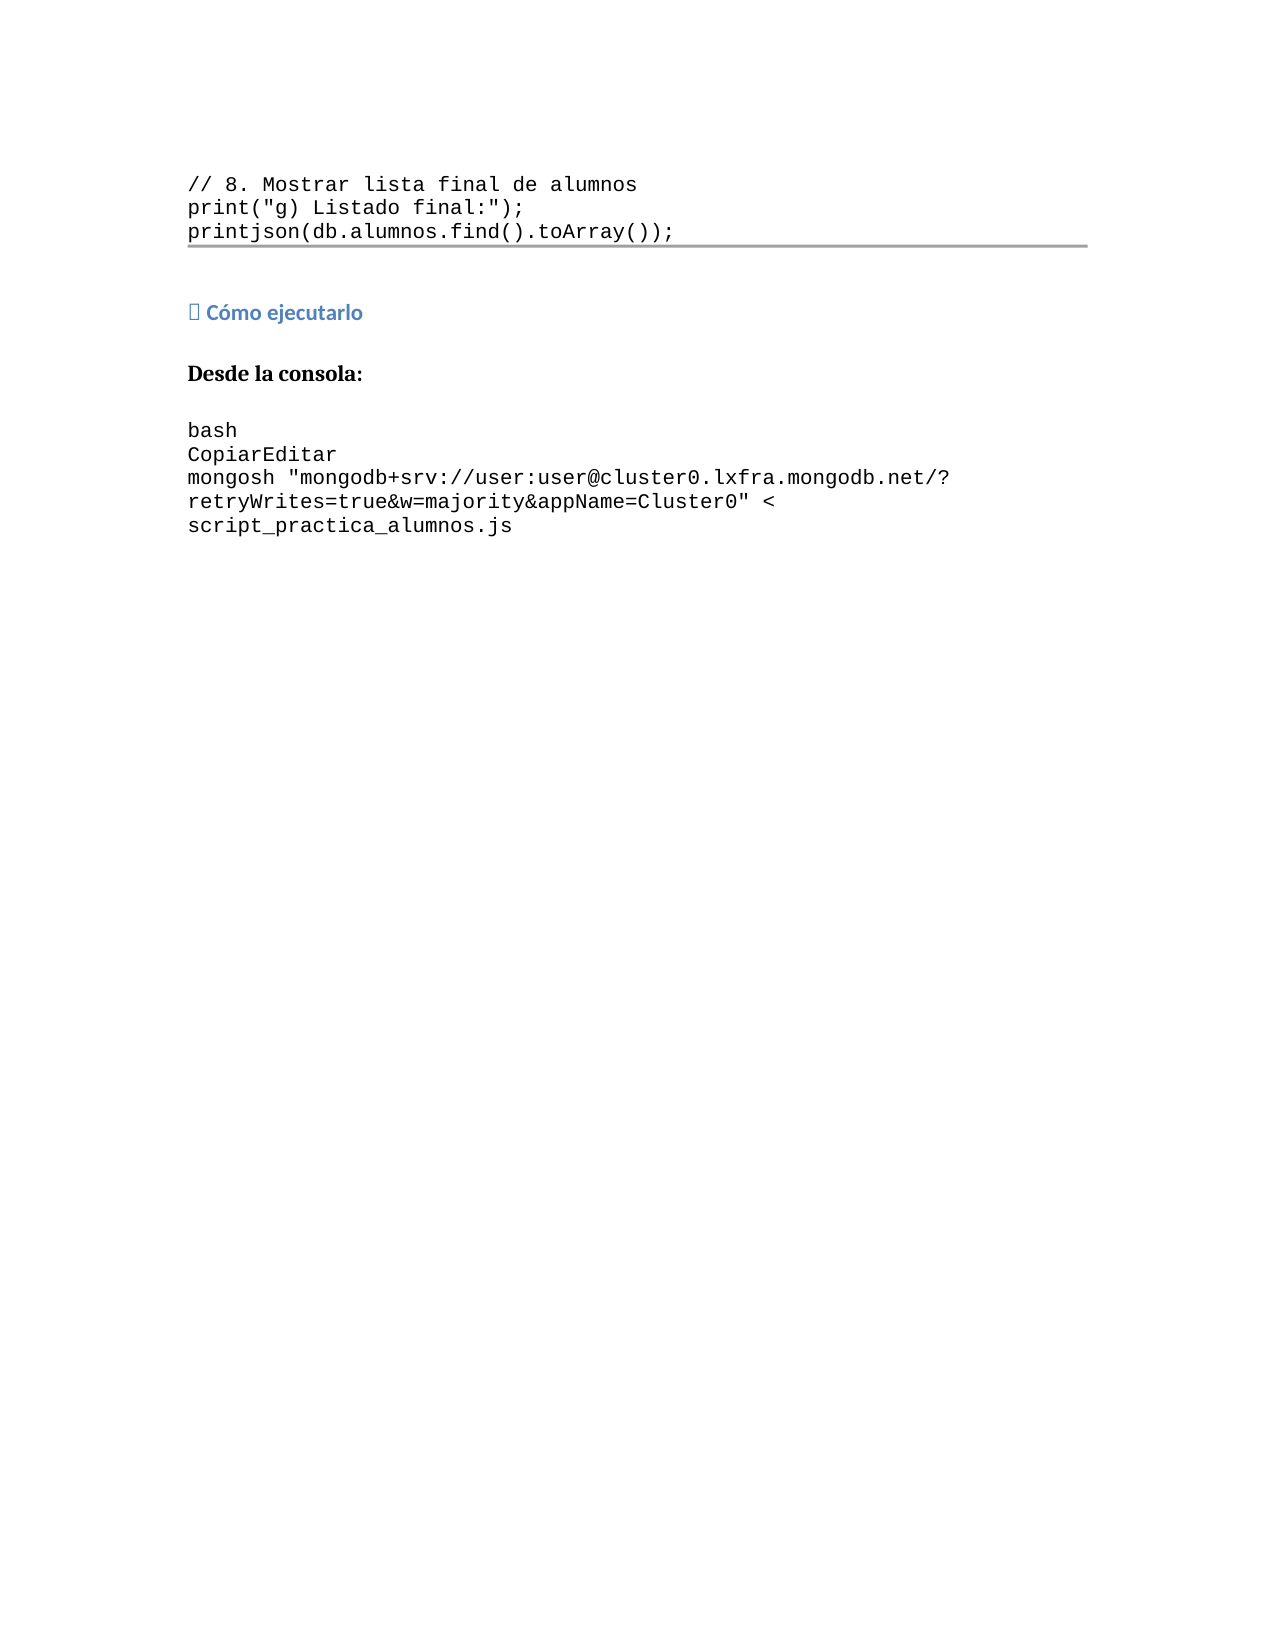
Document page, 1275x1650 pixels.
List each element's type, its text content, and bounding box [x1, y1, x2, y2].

text mongosh "mongodb+srv://user:user@cluster0.lxfra.mongodb.net/?retryWrites=true&w=majority&appName=Cluster0" < script_practica_alumnos.js [187, 467, 1087, 538]
text printjson(db.alumnos.find().toArray()); [187, 221, 1087, 244]
text Desde la consola: [187, 361, 1087, 387]
text CopiarEditar [187, 444, 1087, 467]
text print("g) Listado final:"); [187, 197, 1087, 221]
text // 8. Mostrar lista final de alumnos [187, 174, 1087, 197]
subtitle 🧪 Cómo ejecutarlo [187, 296, 1087, 327]
text bash [187, 420, 1087, 444]
